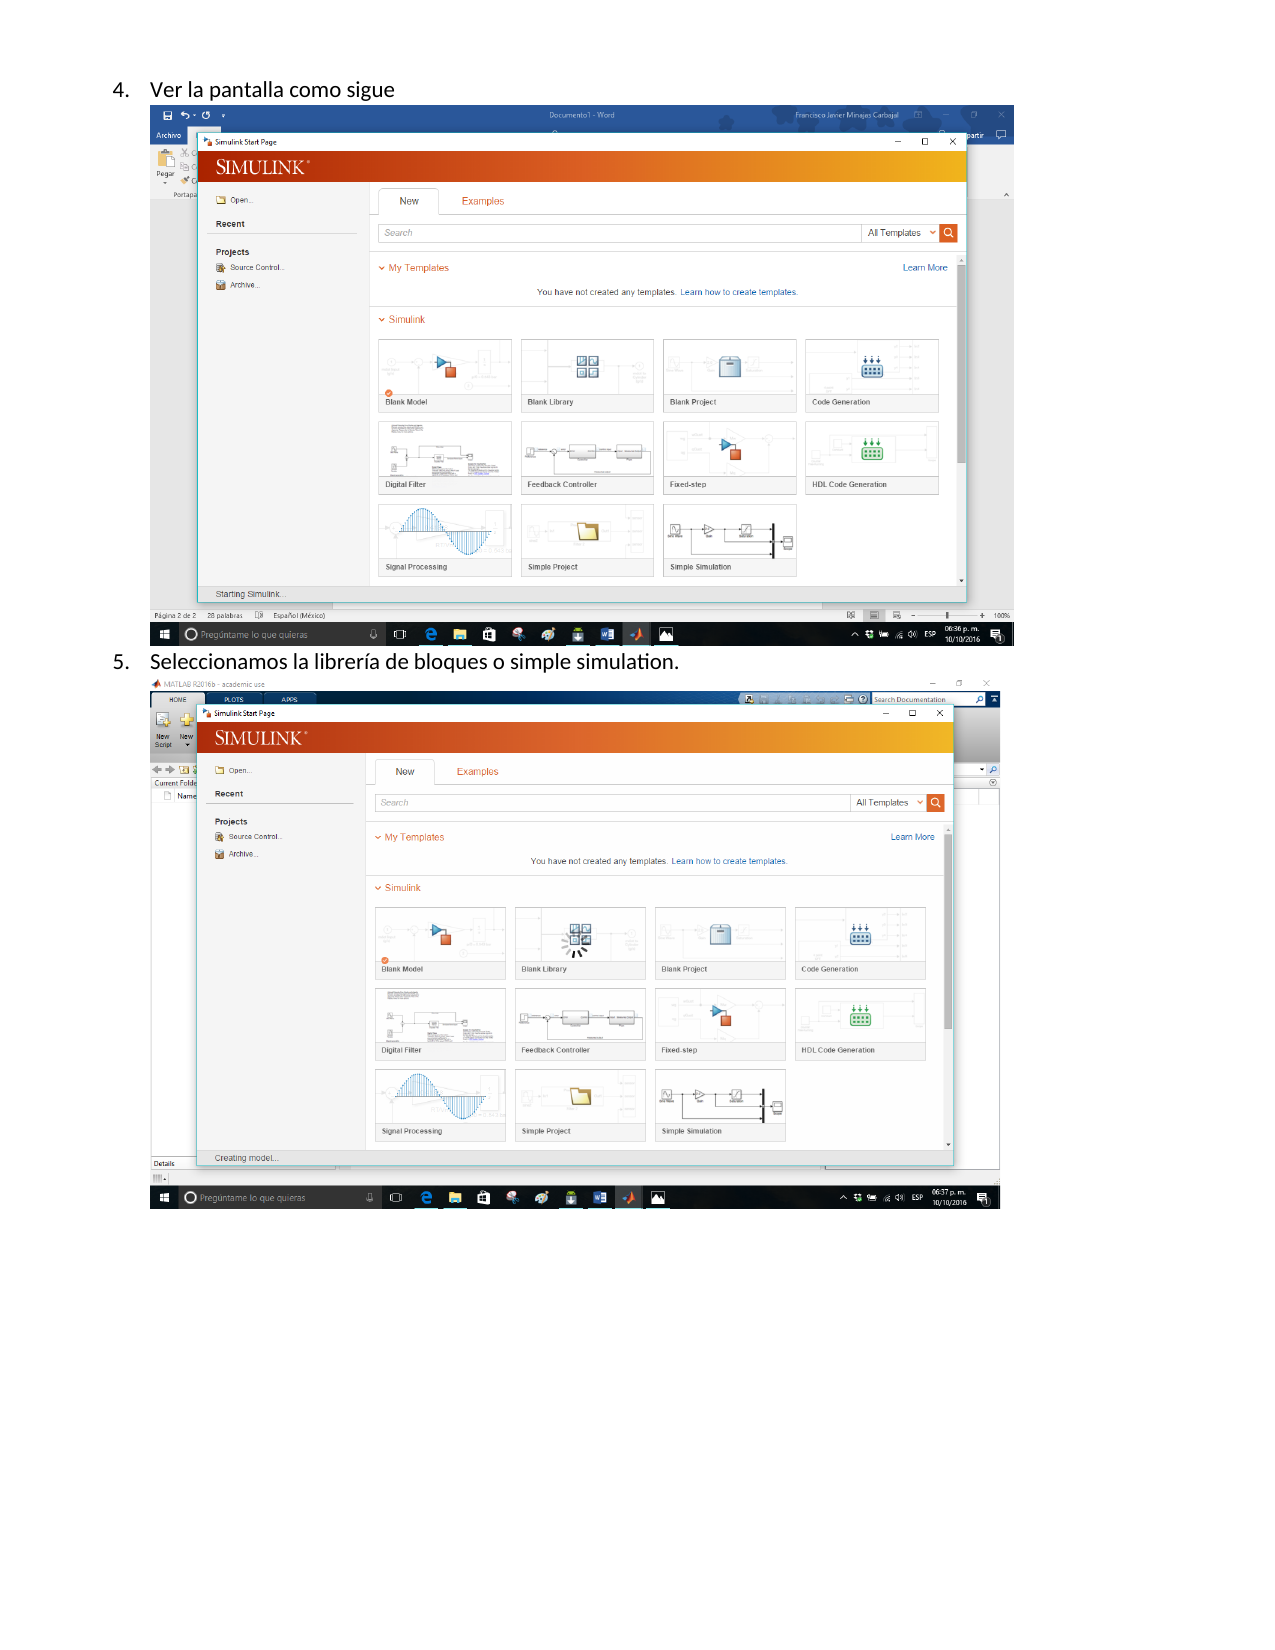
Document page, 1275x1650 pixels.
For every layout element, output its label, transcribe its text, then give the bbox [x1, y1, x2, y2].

list Seleccionamos la librería de bloques o simple simulation. [112, 647, 1200, 676]
picture [150, 105, 1014, 646]
list Ver la pantalla como sigue [112, 75, 1200, 103]
picture [150, 677, 1001, 1209]
